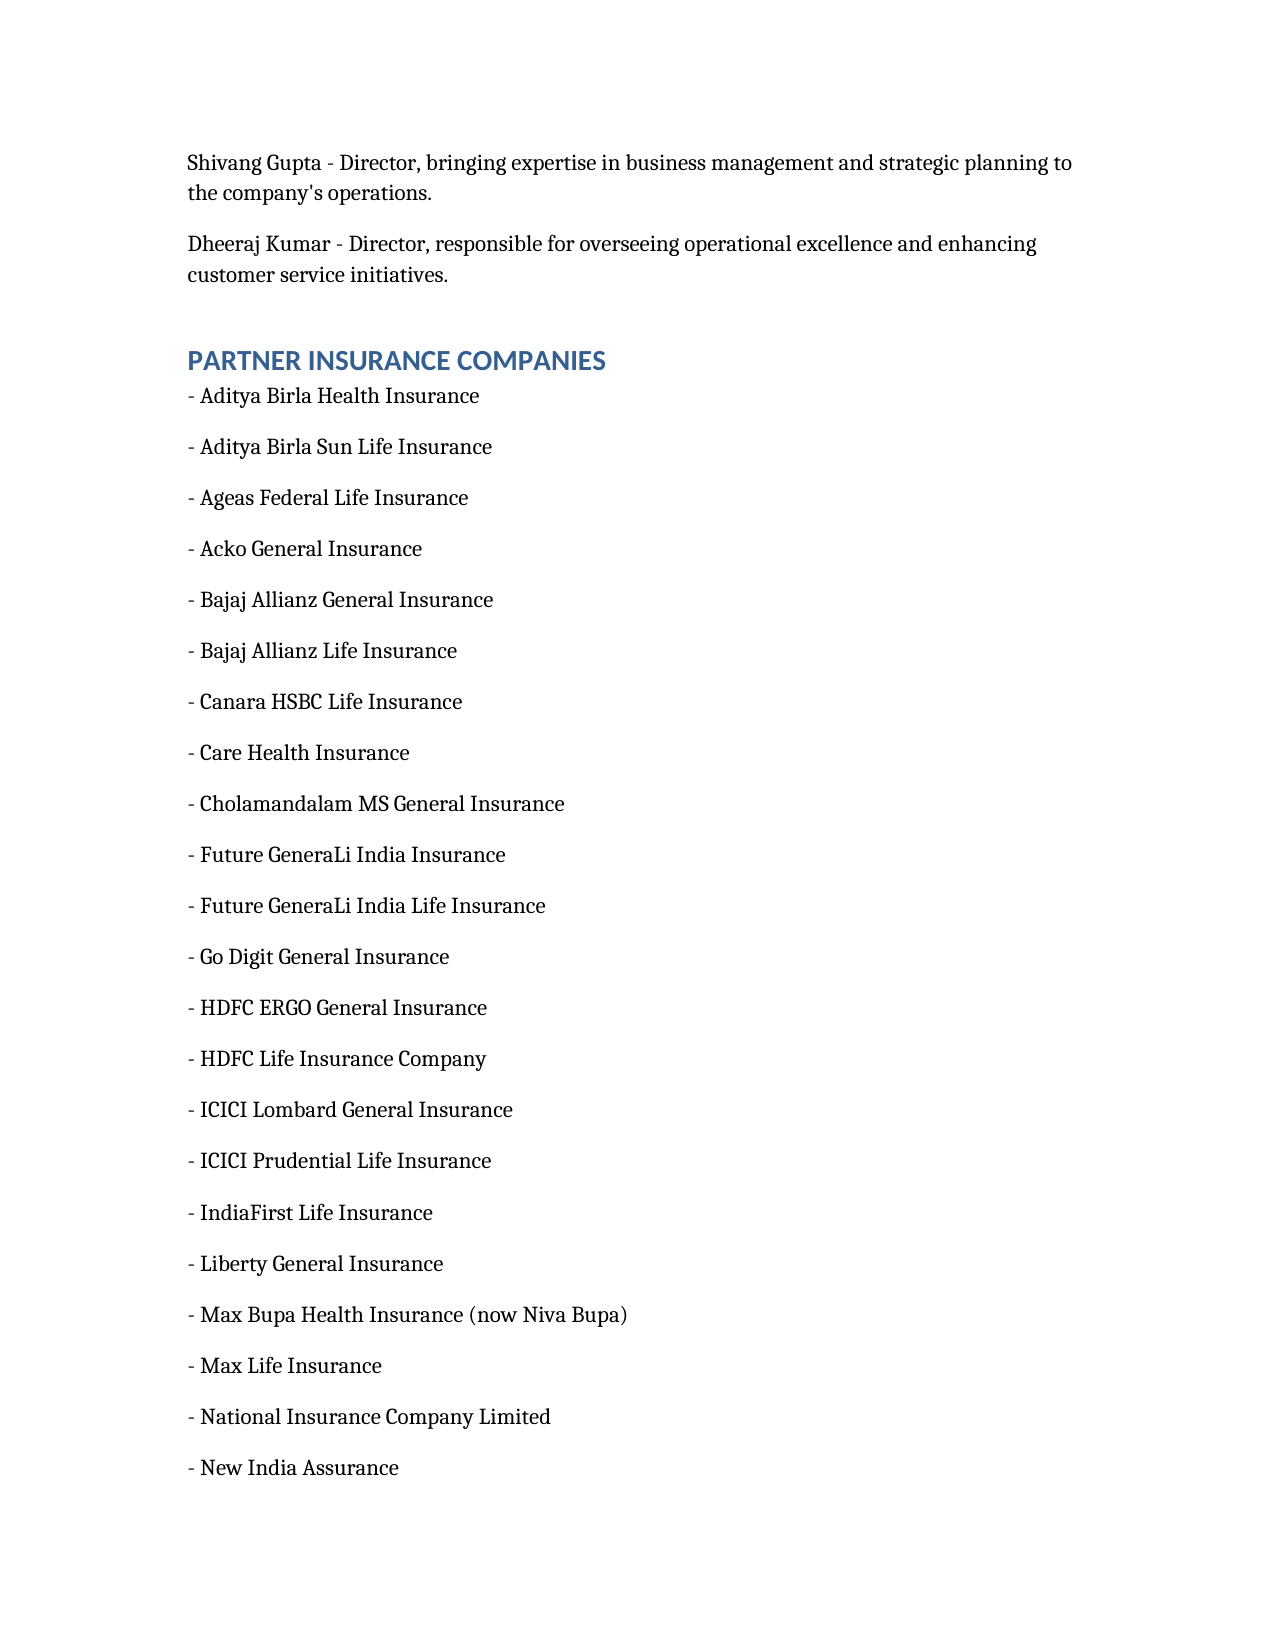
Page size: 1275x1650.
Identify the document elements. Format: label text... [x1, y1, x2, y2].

text Shivang Gupta - Director, bringing expertise in business management and strategic planning to the company's operations. [187, 150, 1087, 207]
text - National Insurance Company Limited [187, 1403, 1087, 1430]
text - Future GeneraLi India Life Insurance [187, 893, 1087, 919]
text - ICICI Lombard General Insurance [187, 1097, 1087, 1123]
text - HDFC Life Insurance Company [187, 1046, 1087, 1072]
text - Future GeneraLi India Insurance [187, 842, 1087, 868]
text - Bajaj Allianz General Insurance [187, 587, 1087, 613]
text - Bajaj Allianz Life Insurance [187, 638, 1087, 664]
text - ICICI Prudential Life Insurance [187, 1148, 1087, 1174]
text - Acko General Insurance [187, 536, 1087, 562]
text - IndiaFirst Life Insurance [187, 1199, 1087, 1226]
text - Canara HSBC Life Insurance [187, 689, 1087, 715]
text - Max Life Insurance [187, 1352, 1087, 1379]
text - Aditya Birla Health Insurance [187, 383, 1087, 409]
text - Max Bupa Health Insurance (now Niva Bupa) [187, 1301, 1087, 1328]
text - Liberty General Insurance [187, 1250, 1087, 1277]
subtitle PARTNER INSURANCE COMPANIES [187, 342, 1087, 377]
text - Care Health Insurance [187, 740, 1087, 766]
text Dheeraj Kumar - Director, responsible for overseeing operational excellence and enhancing customer service initiatives. [187, 231, 1087, 288]
text - Go Digit General Insurance [187, 944, 1087, 970]
text - New India Assurance [187, 1454, 1087, 1481]
text - Ageas Federal Life Insurance [187, 485, 1087, 511]
text - Aditya Birla Sun Life Insurance [187, 434, 1087, 460]
text - HDFC ERGO General Insurance [187, 995, 1087, 1021]
text - Cholamandalam MS General Insurance [187, 791, 1087, 817]
